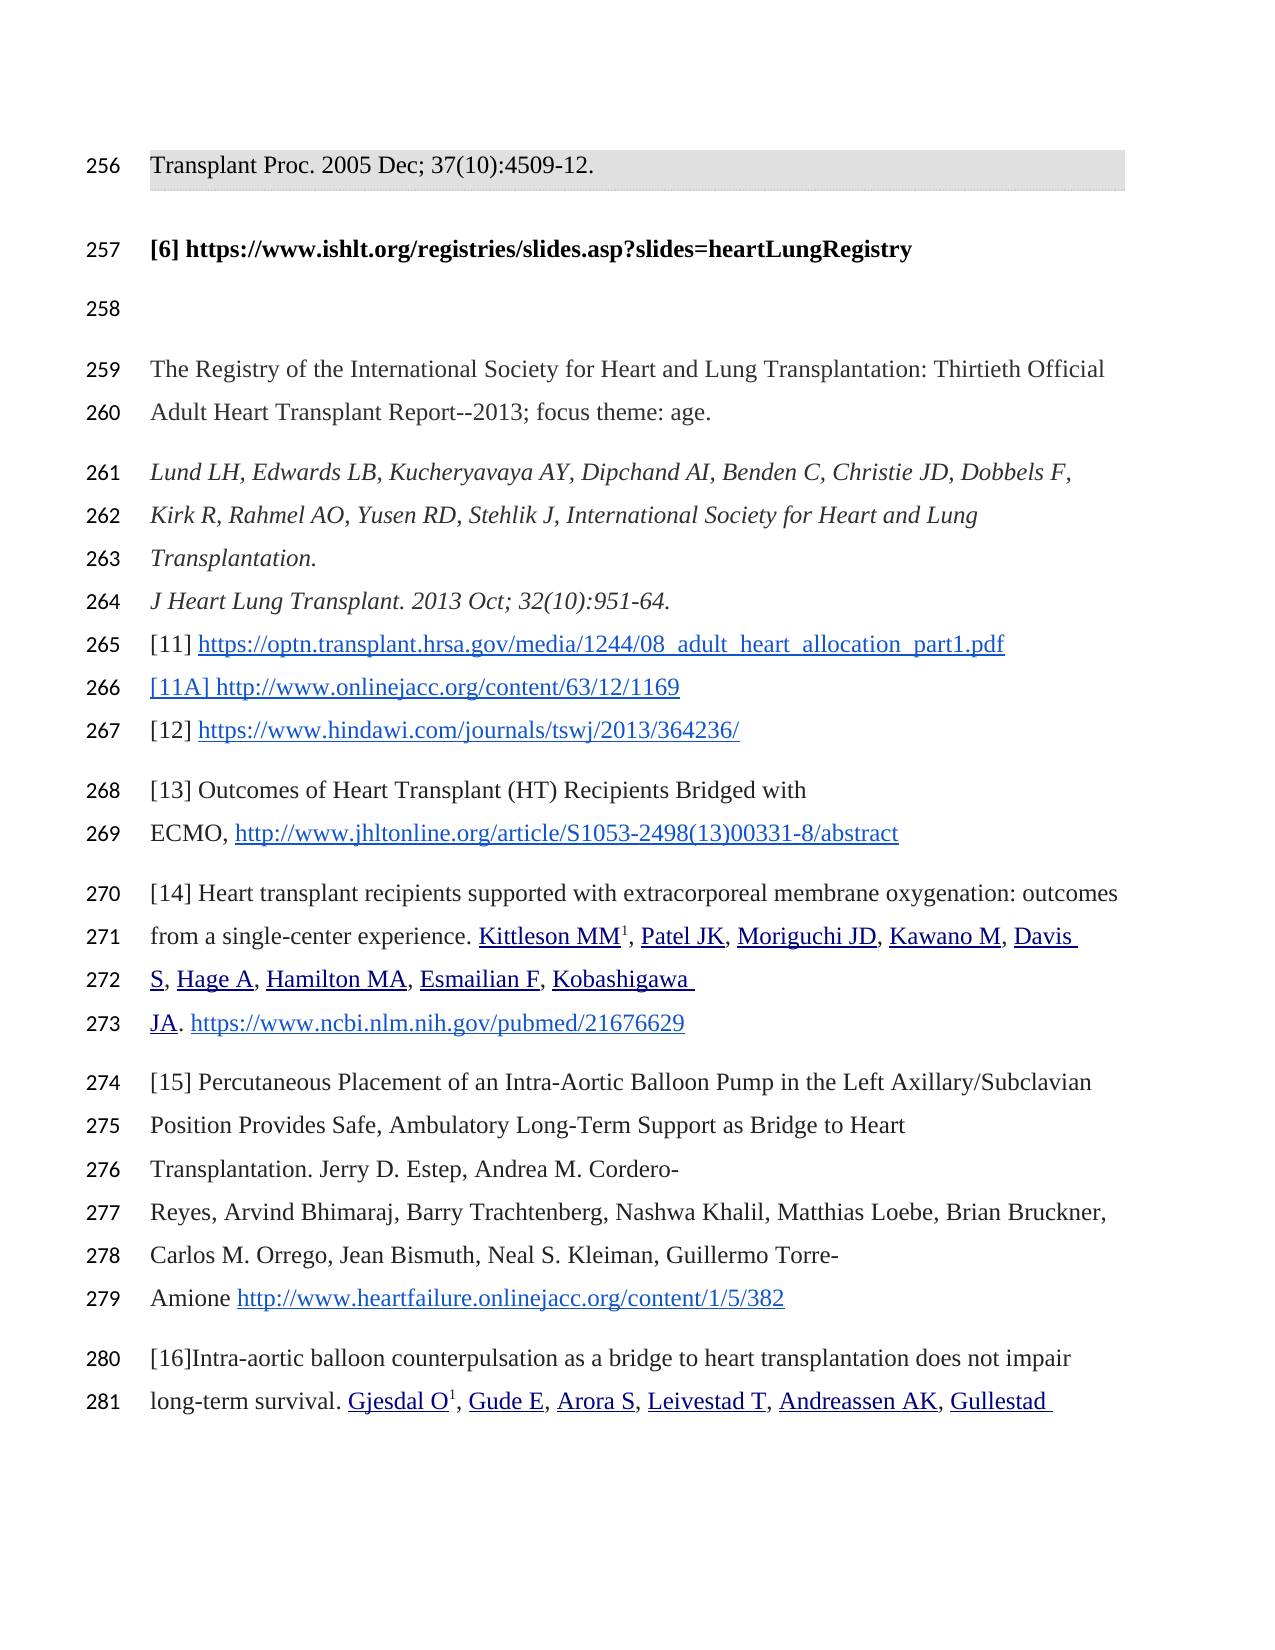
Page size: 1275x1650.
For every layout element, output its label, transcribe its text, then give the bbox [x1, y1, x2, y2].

text [13] Outcomes of Heart Transplant (HT) Recipients Bridged with ECMO, http://www.jhltonline.org/article/S1053-2498(13)00331-8/abstract [150, 775, 1125, 847]
text [15] Percutaneous Placement of an Intra-Aortic Balloon Pump in the Left Axillary/Subclavian Position Provides Safe, Ambulatory Long-Term Support as Bridge to Heart Transplantation. Jerry D. Estep, Andrea M. Cordero-Reyes, Arvind Bhimaraj, Barry Trachtenberg, Nashwa Khalil, Matthias Loebe, Brian Bruckner, Carlos M. Orrego, Jean Bismuth, Neal S. Kleiman, Guillermo Torre-Amione http://www.heartfailure.onlinejacc.org/content/1/5/382 [150, 1067, 1125, 1312]
text [12] https://www.hindawi.com/journals/tswj/2013/364236/ [150, 716, 1125, 744]
text Lund LH, Edwards LB, Kucheryavaya AY, Dipchand AI, Benden C, Christie JD, Dobbels F, Kirk R, Rahmel AO, Yusen RD, Stehlik J, International Society for Heart and Lung Transplantation. [150, 457, 1125, 572]
text [11A] http://www.onlinejacc.org/content/63/12/1169 [150, 672, 1125, 701]
text [6] https://www.ishlt.org/registries/slides.asp?slides=heartLungRegistry [150, 234, 1125, 263]
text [150, 1343, 1125, 1415]
text [14] Heart transplant recipients supported with extracorporeal membrane oxygenation: outcomes from a single-center experience. Kittleson MM1, Patel JK, Moriguchi JD, Kawano M, Davis S, Hage A, Hamilton MA, Esmailian F, Kobashigawa JA. https://www.ncbi.nlm.nih.gov/pubmed/21676629 [150, 878, 1125, 1036]
text J Heart Lung Transplant. 2013 Oct; 32(10):951-64. [150, 586, 1125, 615]
text Transplant Proc. 2005 Dec; 37(10):4509-12. [150, 150, 1125, 191]
text The Registry of the International Society for Heart and Lung Transplantation: Thirtieth Official Adult Heart Transplant Report--2013; focus theme: age. [150, 354, 1125, 426]
text [11] https://optn.transplant.hrsa.gov/media/1244/08_adult_heart_allocation_part1.pdf [150, 629, 1125, 658]
